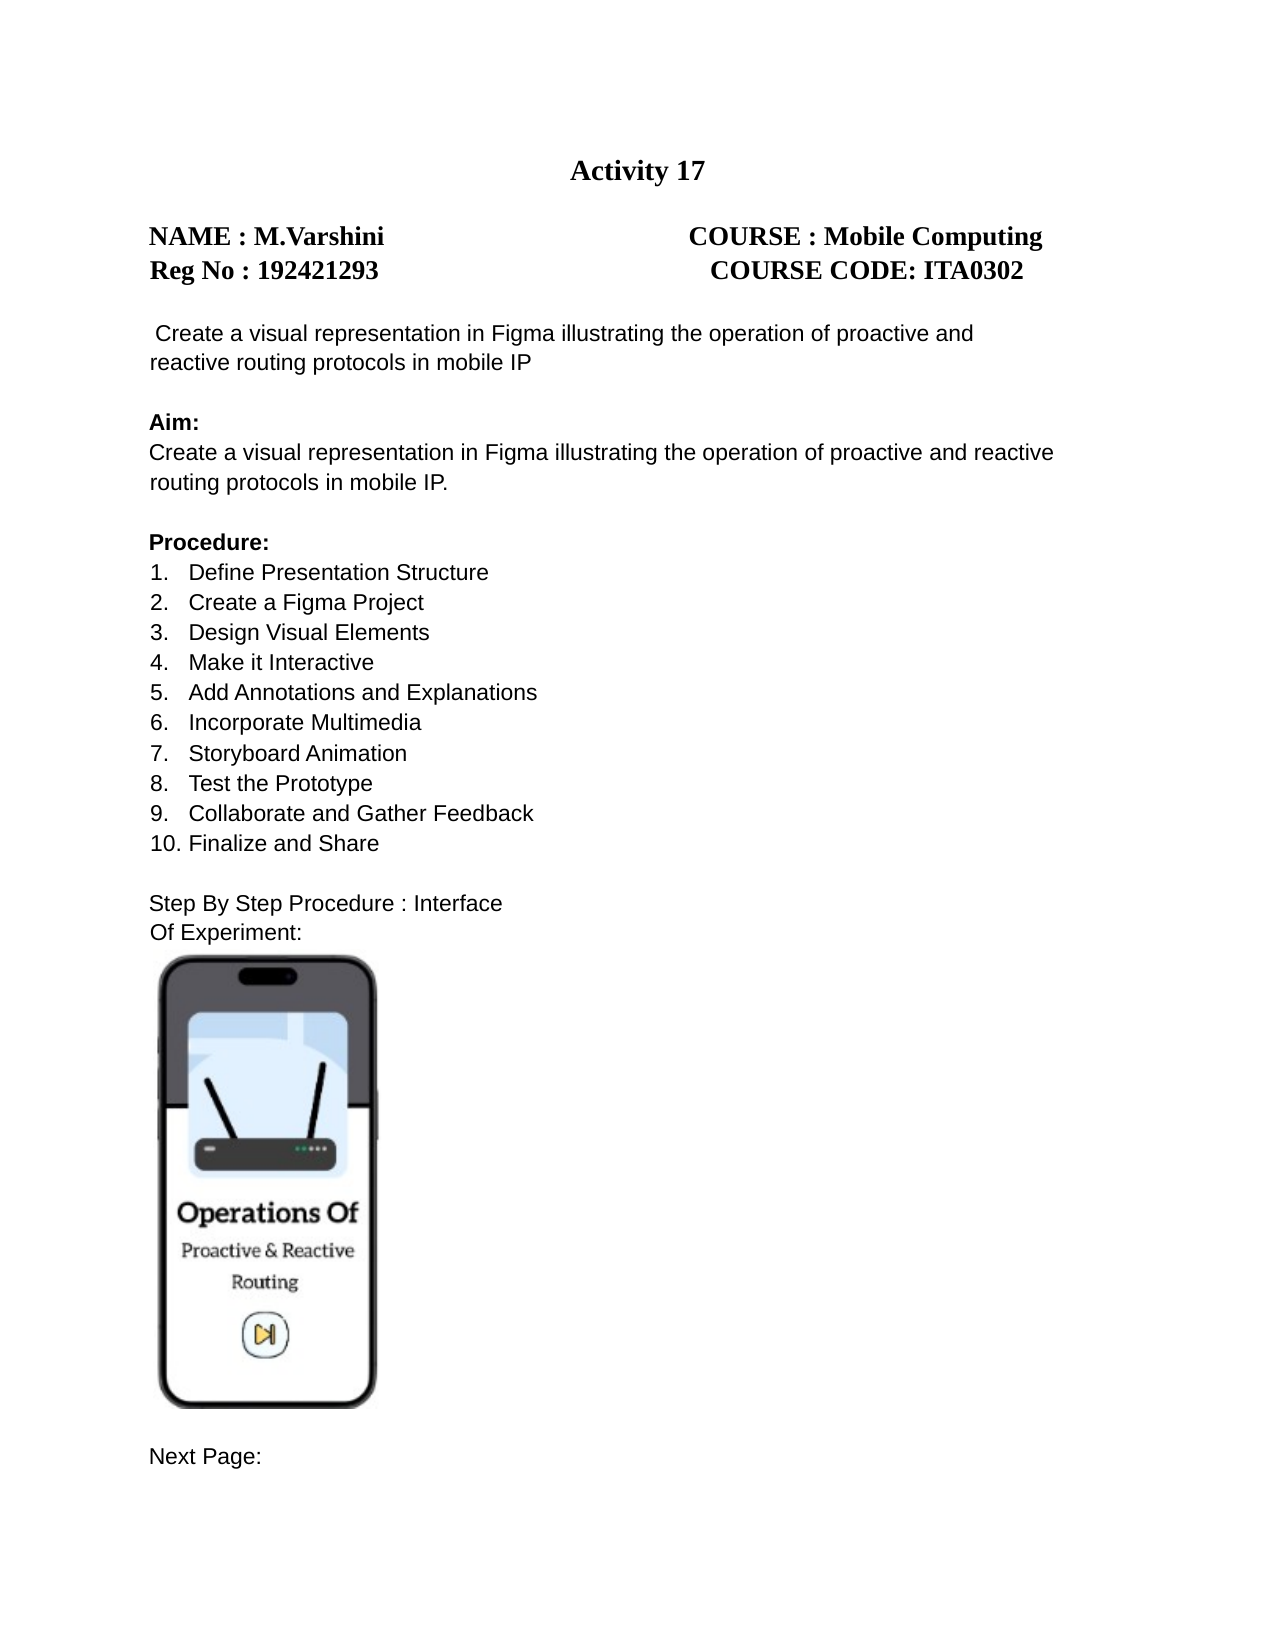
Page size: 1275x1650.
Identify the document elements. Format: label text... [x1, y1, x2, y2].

list Storyboard Animation [150, 739, 1055, 766]
text Step By Step Procedure : Interface Of Experiment: [148, 890, 504, 946]
list Make it Interactive [150, 649, 1055, 676]
list Create a Figma Project [150, 589, 1055, 615]
text Create a visual representation in Figma illustrating the operation of proactive and reactive routing protocols in mobile IP. [148, 439, 1055, 495]
text Next Page: [148, 1443, 1055, 1469]
text Aim: [148, 409, 1122, 436]
list Incorporate Multimedia [150, 709, 1055, 736]
text Activity 17 [153, 153, 1122, 187]
list Add Annotations and Explanations [150, 679, 1055, 706]
text Procedure: [148, 529, 1122, 555]
picture [153, 949, 382, 1409]
text NAME : M.Varshini COURSE : Mobile Computing Reg No : 192421293 COURSE CODE: ITA0302 [148, 220, 1055, 285]
list Test the Prototype [150, 769, 1055, 796]
list Define Presentation Structure [150, 559, 1055, 585]
list Collaborate and Gather Feedback [150, 800, 1055, 826]
list Finalize and Share [150, 830, 1055, 856]
text Create a visual representation in Figma illustrating the operation of proactive and reactive routing protocols in mobile IP [148, 320, 1055, 375]
list Design Visual Elements [150, 619, 1055, 645]
